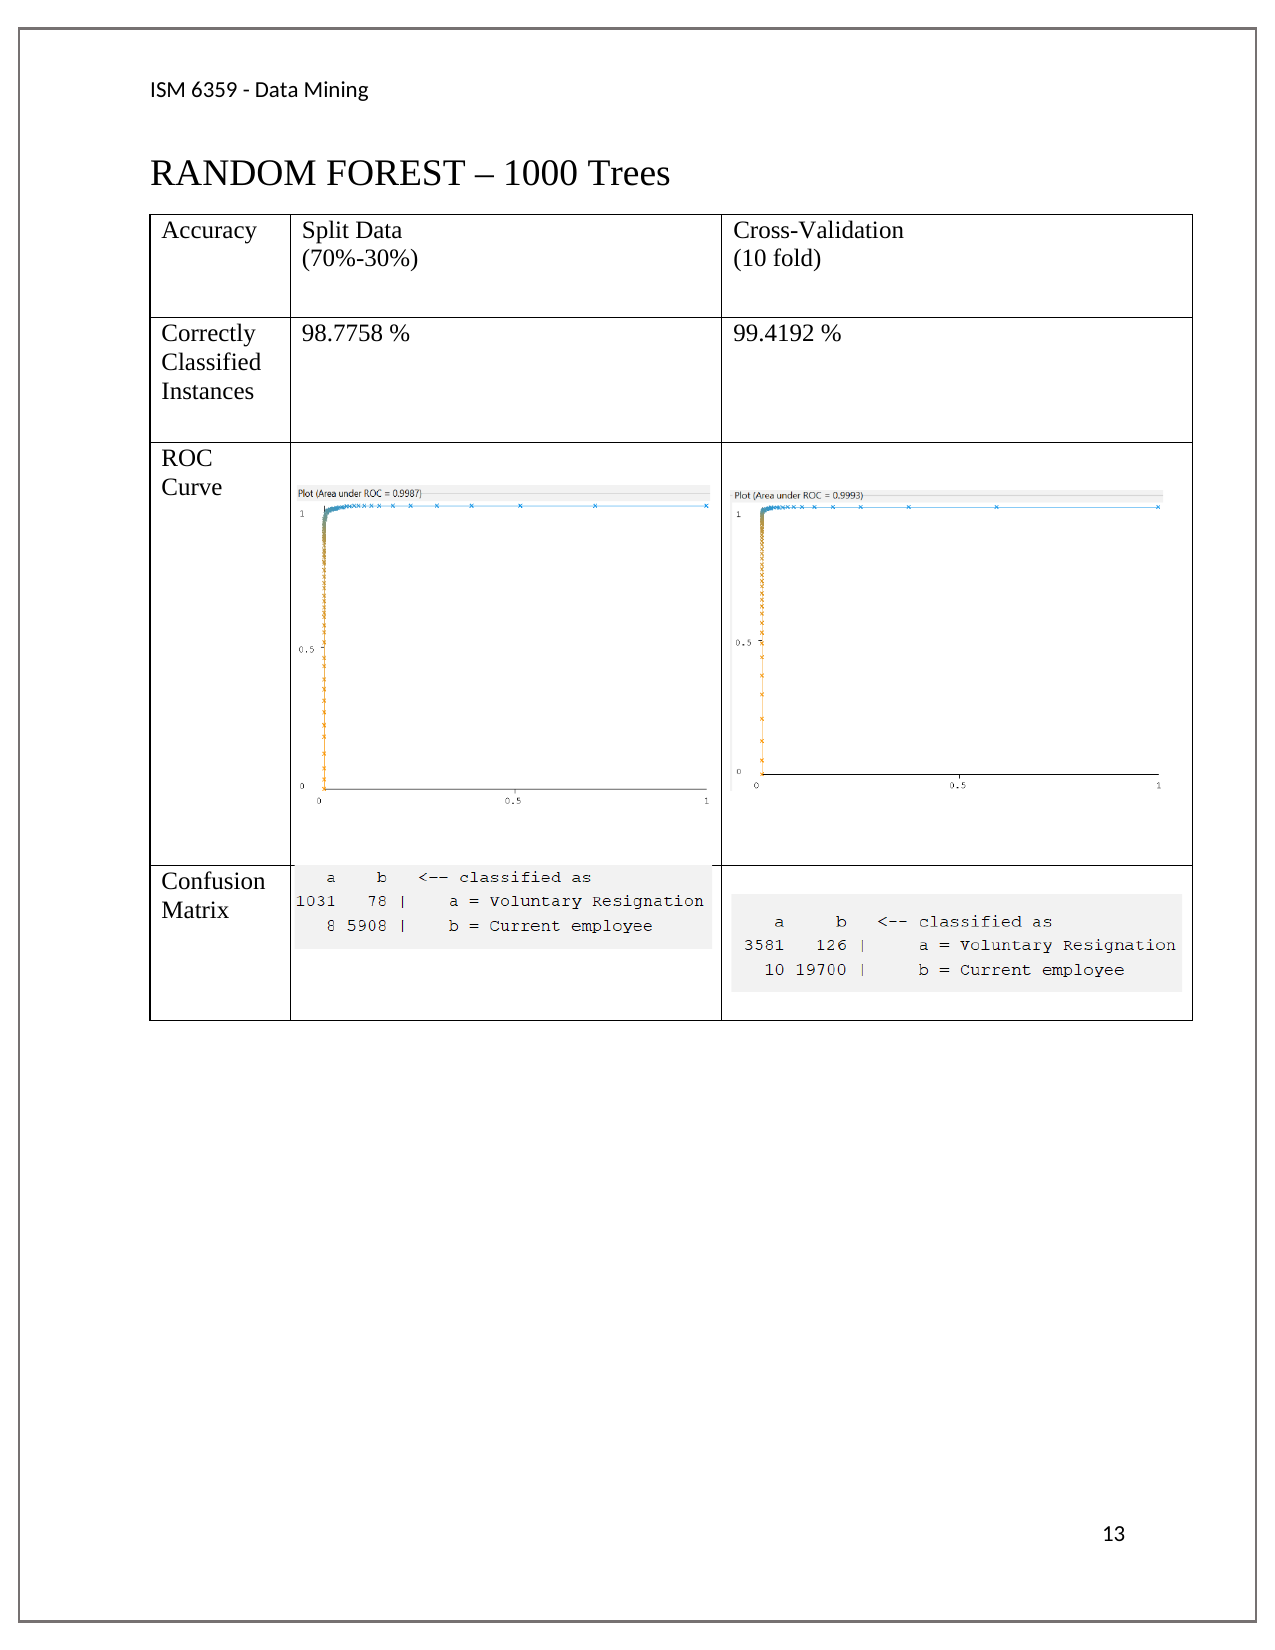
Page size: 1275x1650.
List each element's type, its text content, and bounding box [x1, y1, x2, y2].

picture [730, 490, 1164, 791]
table_cell Correctly Classified Instances [151, 318, 290, 442]
picture [294, 865, 713, 949]
table_cell [722, 866, 1192, 1020]
table_header Cross-Validation (10 fold) [722, 215, 1192, 317]
table_cell [722, 443, 1192, 865]
table_cell Confusion Matrix [151, 866, 290, 1020]
table_cell [291, 443, 721, 865]
table_cell 99.4192 % [722, 318, 1192, 442]
table_header Accuracy [151, 215, 290, 317]
text RANDOM FOREST – 1000 Trees [150, 150, 1125, 193]
table_cell 98.7758 % [291, 318, 721, 442]
table_header Split Data (70%-30%) [291, 215, 721, 317]
picture [731, 894, 1183, 992]
picture [296, 485, 711, 810]
table_cell ROC Curve [151, 443, 290, 865]
table_cell [291, 866, 721, 1020]
